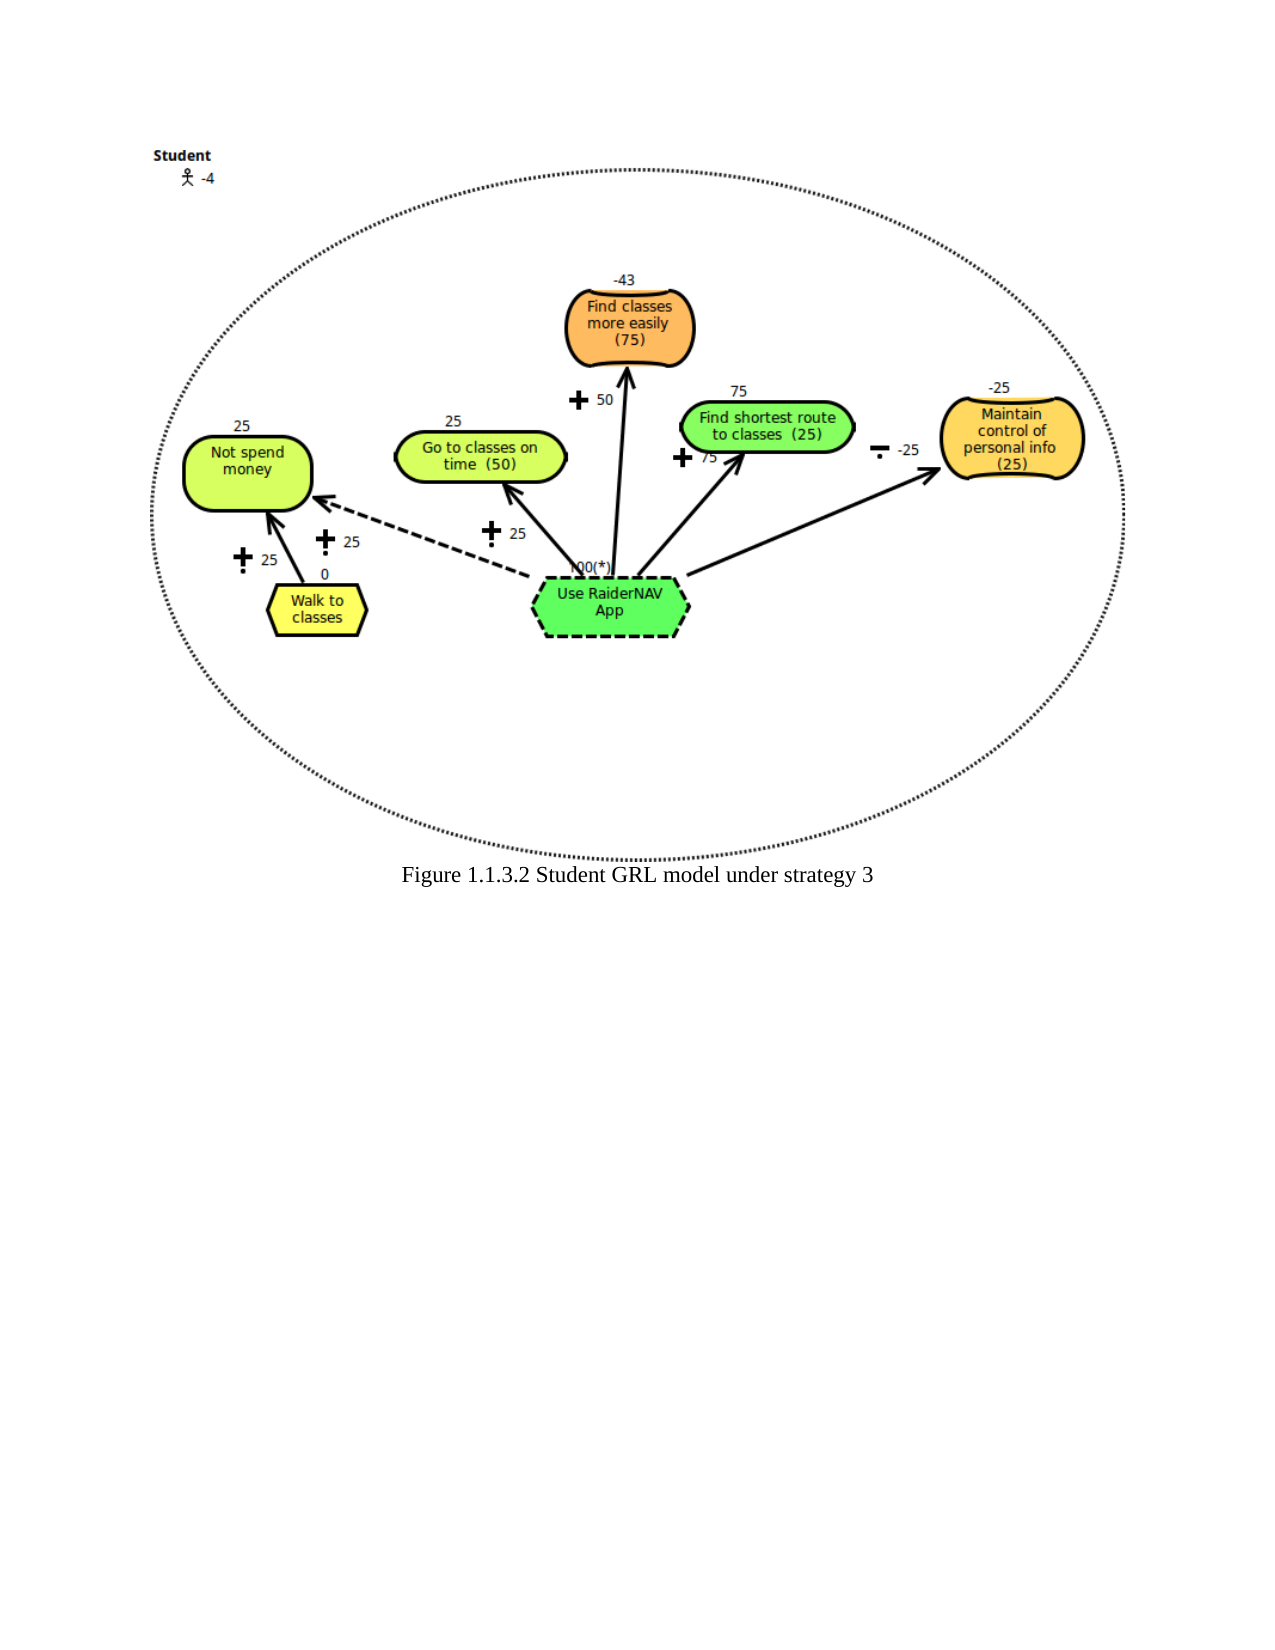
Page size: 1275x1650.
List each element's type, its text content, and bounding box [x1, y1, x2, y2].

text Figure 1.1.3.2 Student GRL model under strategy 3 [150, 862, 1125, 888]
picture [150, 150, 1125, 862]
